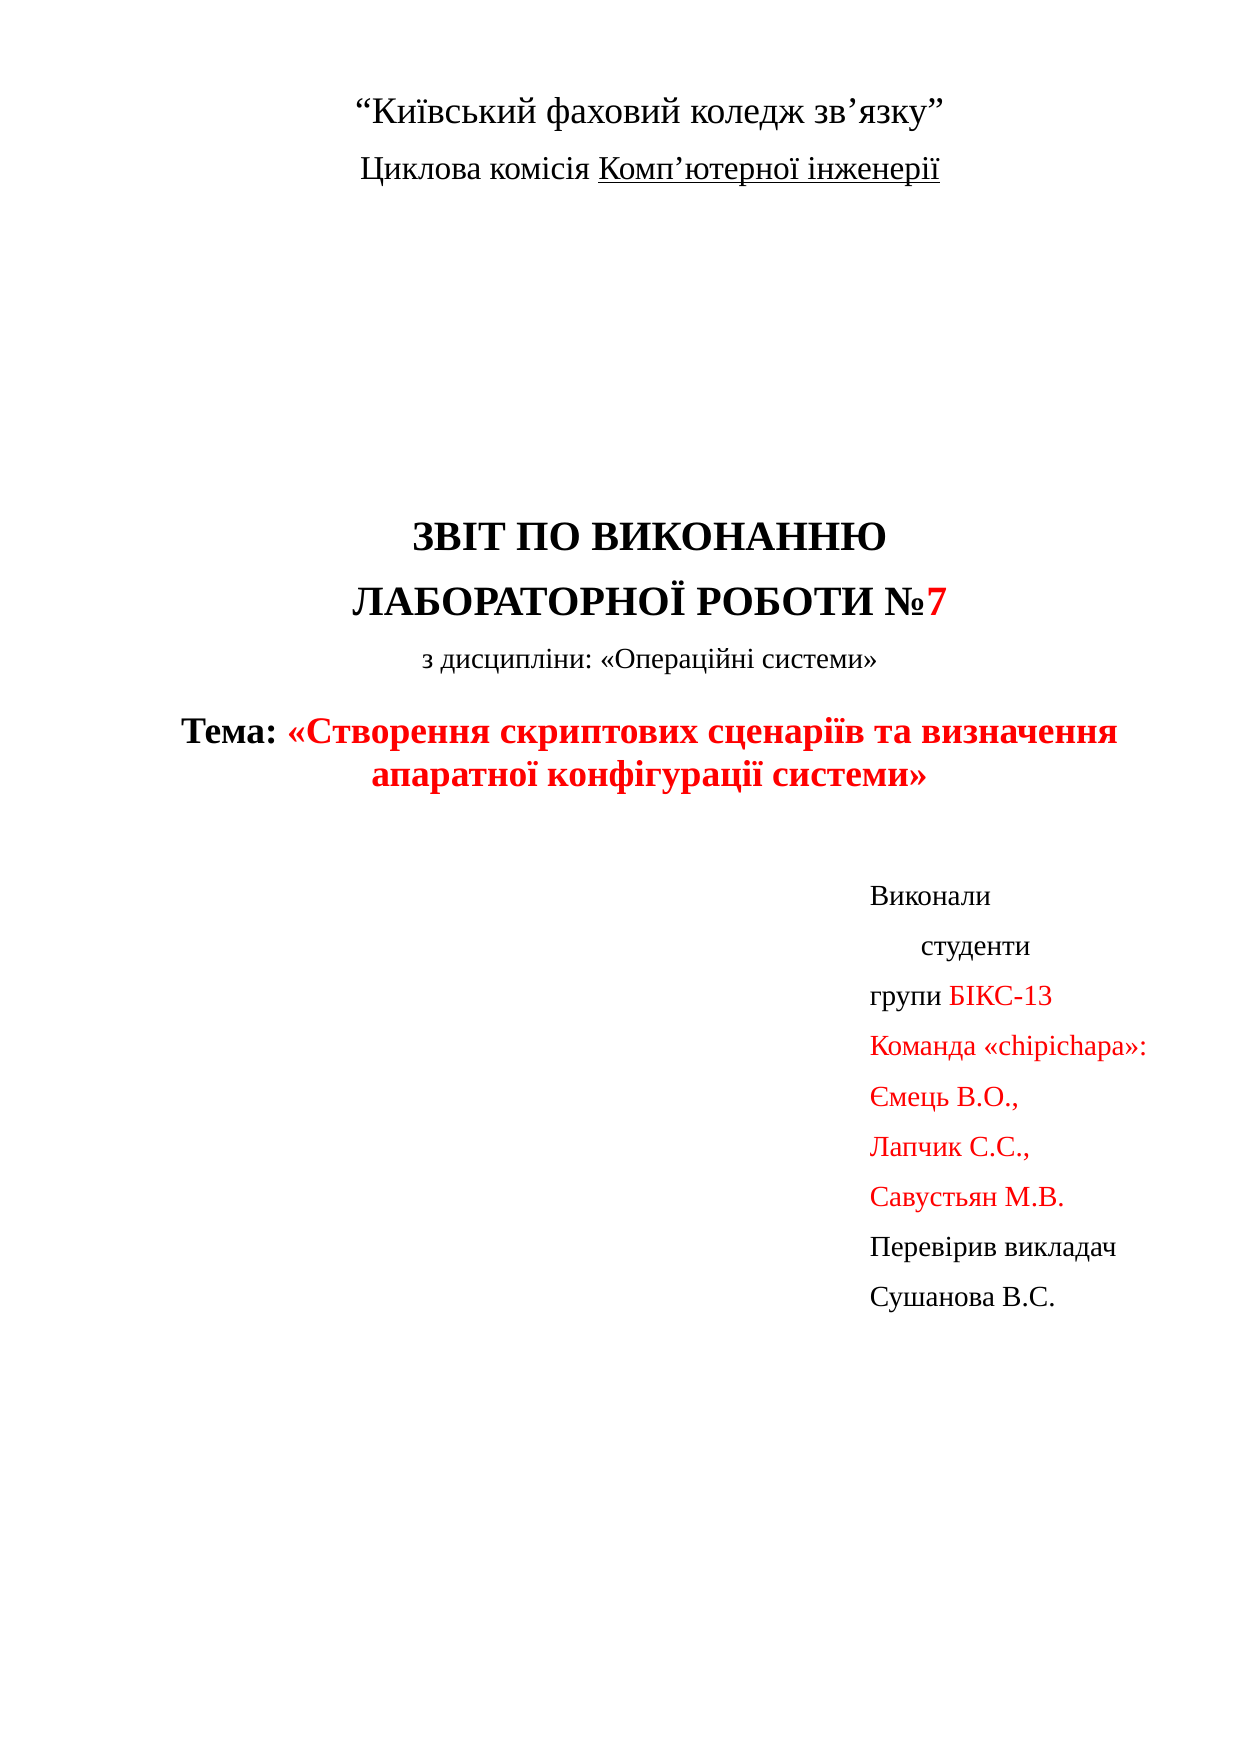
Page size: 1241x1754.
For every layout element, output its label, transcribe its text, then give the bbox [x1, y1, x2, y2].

text ЛАБОРАТОРНОЇ РОБОТИ №7 [148, 576, 1152, 624]
text Сушанова В.С. [148, 1279, 1152, 1313]
text з дисципліни: «Операційні системи» [148, 641, 1152, 674]
text Перевірив викладач [148, 1229, 1152, 1263]
text Лапчик С.С., [148, 1129, 1152, 1162]
text групи БІКС-13 [148, 978, 1152, 1012]
text “Київський фаховий коледж зв’язку” [148, 88, 1152, 132]
text студенти [148, 928, 1152, 962]
text Тема: «Створення скриптових сценаріїв та визначення апаратної конфігурації системи» [148, 708, 1152, 794]
text Циклова комісія Комп’ютерної інженерії [148, 148, 1152, 187]
text Ємець В.О., [148, 1079, 1152, 1112]
text ЗВІТ ПО ВИКОНАННЮ [148, 512, 1152, 560]
text Савустьян М.В. [148, 1179, 1152, 1213]
text Команда «chipichapa»: [148, 1028, 1152, 1062]
text Виконали [148, 878, 1152, 911]
